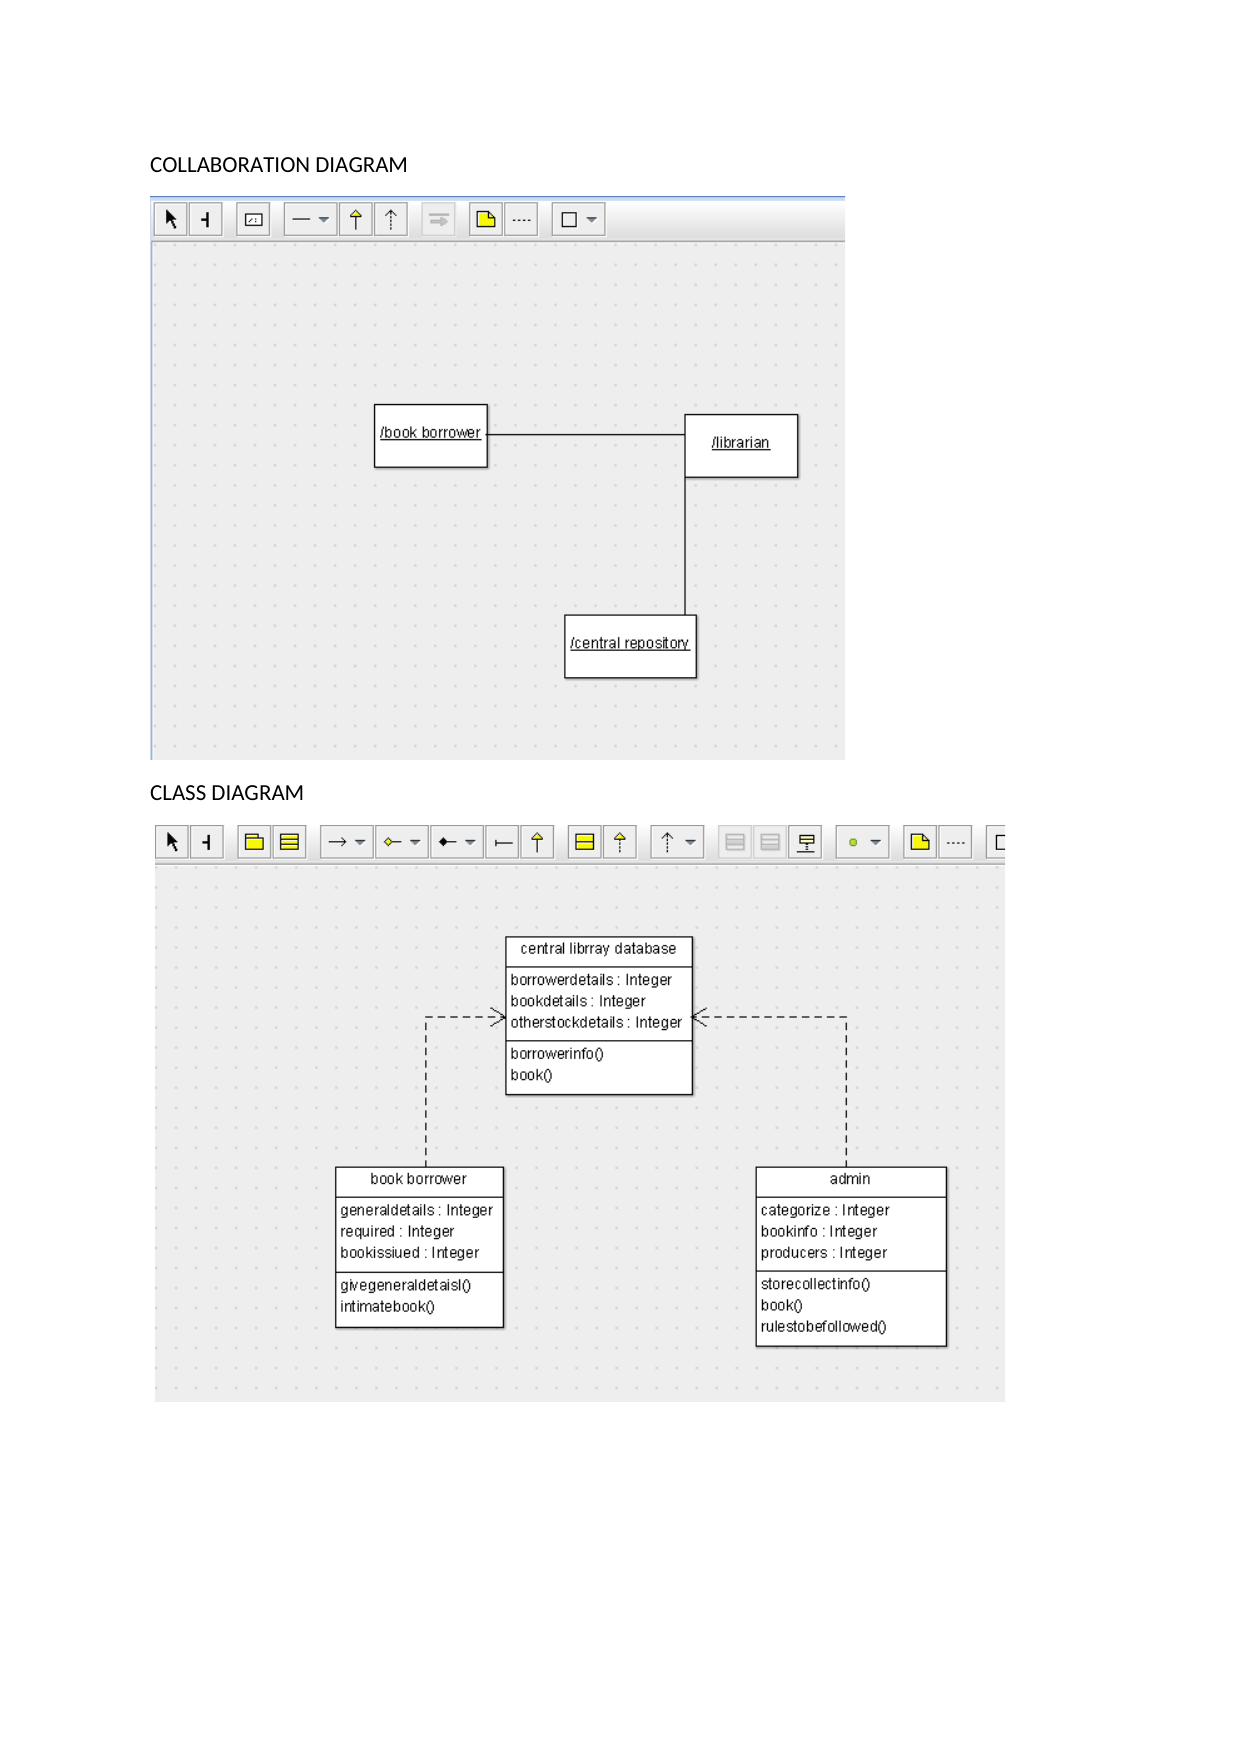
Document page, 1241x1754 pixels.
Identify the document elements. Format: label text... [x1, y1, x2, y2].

text CLASS DIAGRAM [150, 778, 1090, 806]
text COLLABORATION DIAGRAM [150, 150, 1090, 178]
picture [150, 196, 846, 760]
picture [155, 825, 1006, 1402]
